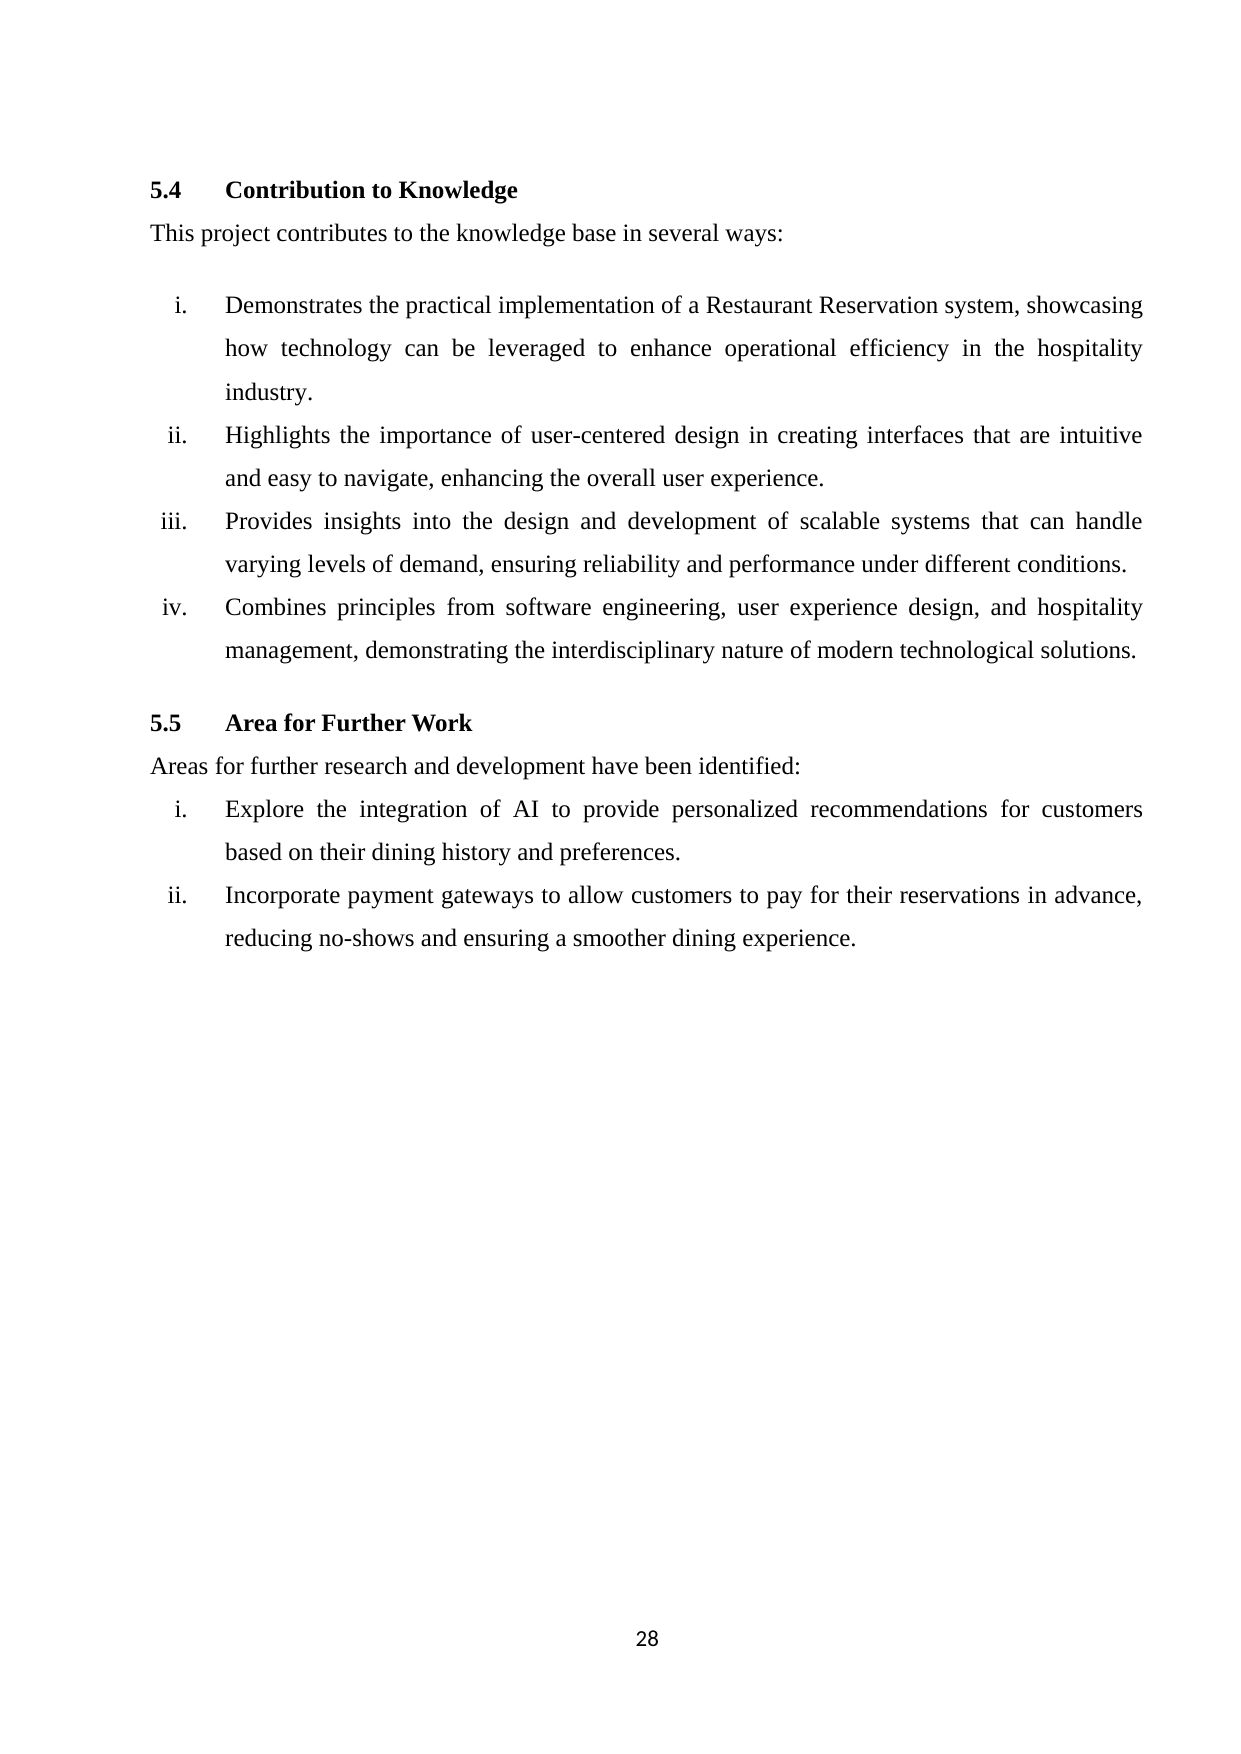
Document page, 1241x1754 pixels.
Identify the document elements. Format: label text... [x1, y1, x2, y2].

subtitle 5.5 Area for Further Work [150, 708, 1144, 736]
list Combines principles from software engineering, user experience design, and hospitality management, demonstrating the interdisciplinary nature of modern technological solutions. [187, 592, 1144, 664]
list Provides insights into the design and development of scalable systems that can handle varying levels of demand, ensuring reliability and performance under different conditions. [187, 506, 1144, 578]
list Highlights the importance of user-centered design in creating interfaces that are intuitive and easy to navigate, enhancing the overall user experience. [187, 420, 1144, 492]
list Demonstrates the practical implementation of a Restaurant Reservation system, showcasing how technology can be leveraged to enhance operational efficiency in the hospitality industry. [187, 290, 1144, 405]
list Incorporate payment gateways to allow customers to pay for their reservations in advance, reducing no-shows and ensuring a smoother dining experience. [187, 880, 1144, 952]
subtitle 5.4 Contribution to Knowledge [150, 175, 1144, 204]
list Explore the integration of AI to provide personalized recommendations for customers based on their dining history and preferences. [187, 794, 1144, 866]
text This project contributes to the knowledge base in several ways: [150, 218, 1144, 247]
text Areas for further research and development have been identified: [150, 751, 1144, 779]
